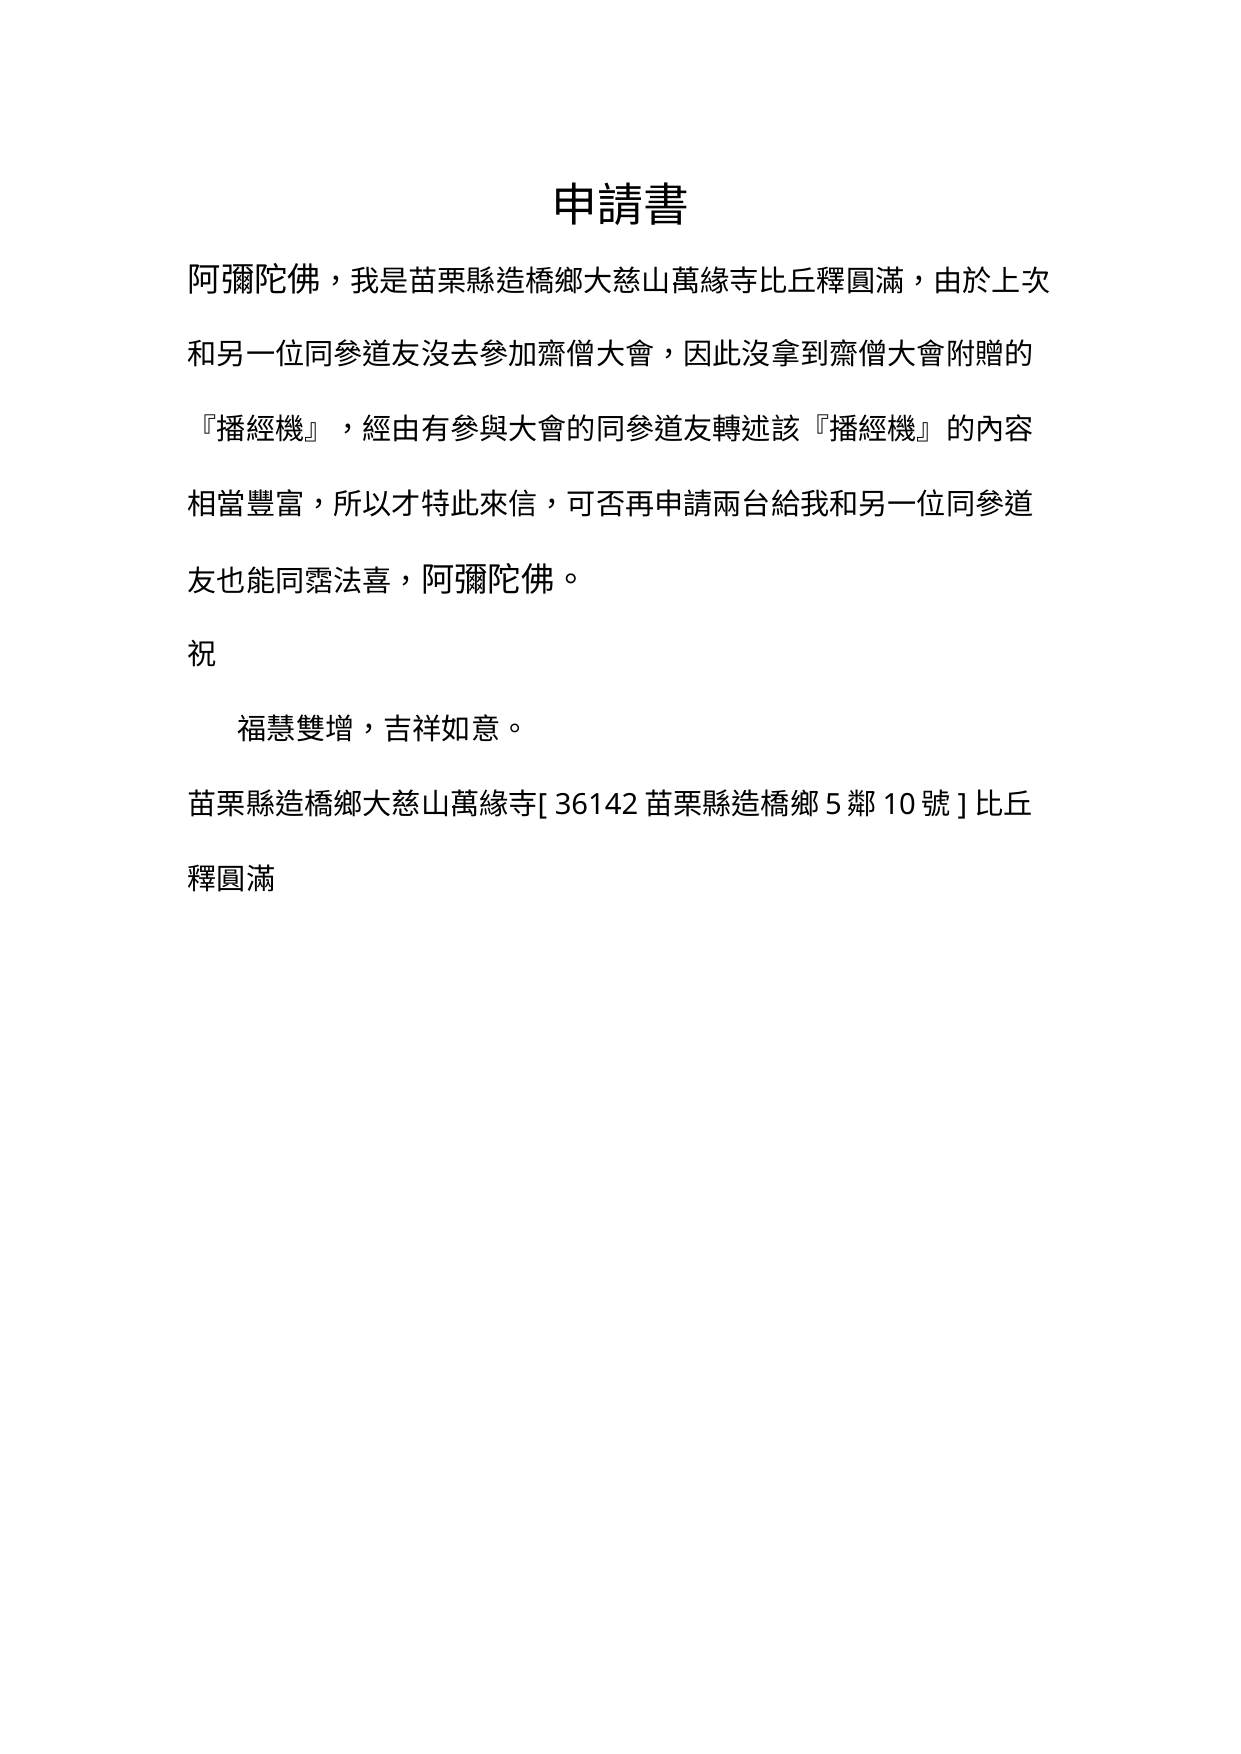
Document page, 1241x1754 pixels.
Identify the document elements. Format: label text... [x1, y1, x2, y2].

text 福慧雙增，吉祥如意。 [187, 689, 1053, 764]
text 祝 [187, 614, 1053, 689]
text 苗栗縣造橋鄉大慈山萬緣寺[ 36142苗栗縣造橋鄉5鄰10號 ] 比丘 釋圓滿 [187, 764, 1053, 914]
text 申請書 [187, 164, 1053, 239]
text 阿彌陀佛，我是苗栗縣造橋鄉大慈山萬緣寺比丘釋圓滿，由於上次和另一位同參道友沒去參加齋僧大會，因此沒拿到齋僧大會附贈的『播經機』，經由有參與大會的同參道友轉述該『播經機』的內容相當豐富，所以才特此來信，可否再申請兩台給我和另一位同參道友也能同霑法喜，阿彌陀佛。 [187, 239, 1053, 614]
